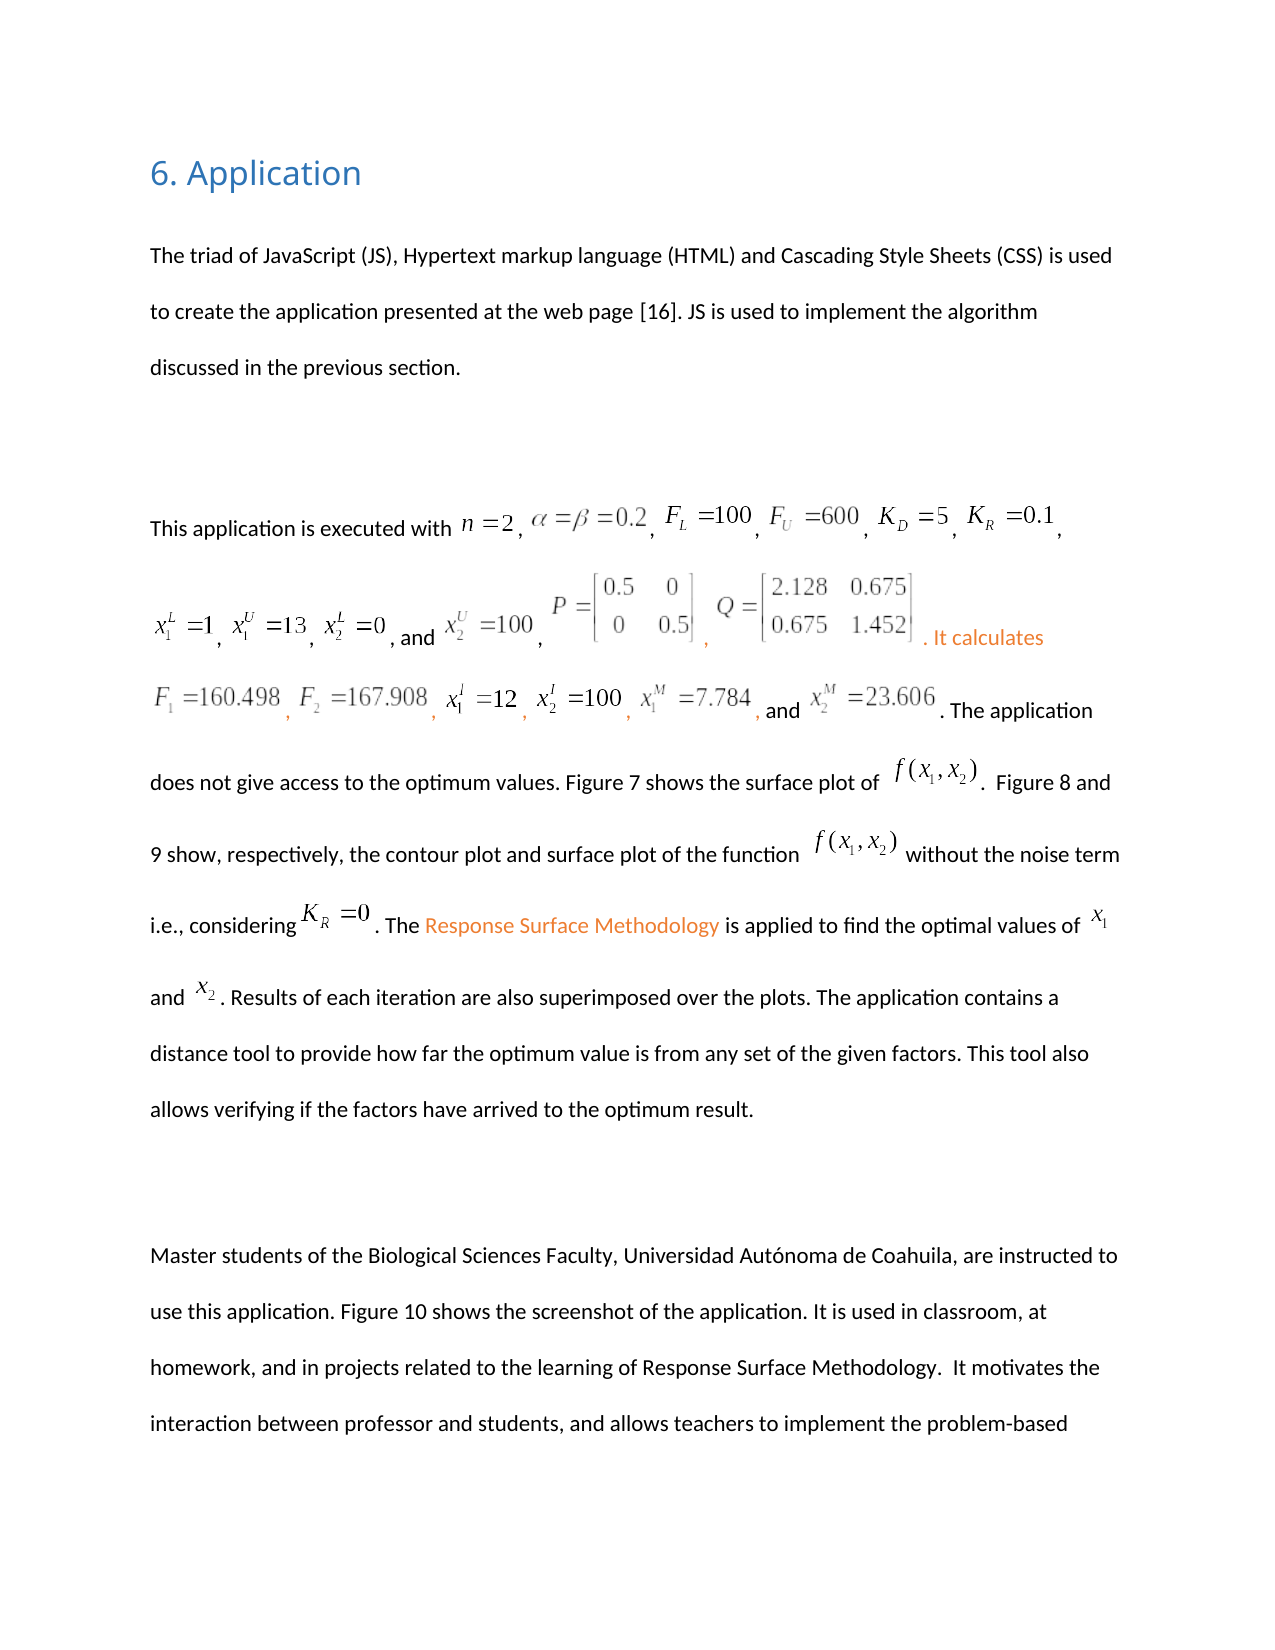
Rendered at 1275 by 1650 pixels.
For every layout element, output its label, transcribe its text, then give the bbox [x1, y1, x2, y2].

text 6. Application [150, 150, 1125, 195]
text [150, 1241, 1125, 1437]
text This application is executed with , , , , , , , , , and , , . It calculates, , , , , and . The application does not give access to the optimum values. Figure 7 shows the surface plot of . Figure 8 and 9 show, respectively, the contour plot and surface plot of the function without the noise term i.e., considering. The Response Surface Methodology is applied to find the optimal values of and . Results of each iteration are also superimposed over the plots. The application contains a distance tool to provide how far the optimum value is from any set of the given factors. This tool also allows verifying if the factors have arrived to the optimum result. [150, 498, 1125, 1124]
text The triad of JavaScript (JS), Hypertext markup language (HTML) and Cascading Style Sheets (CSS) is used to create the application presented at the web page [16]. JS is used to implement the algorithm discussed in the previous section. [150, 241, 1125, 381]
